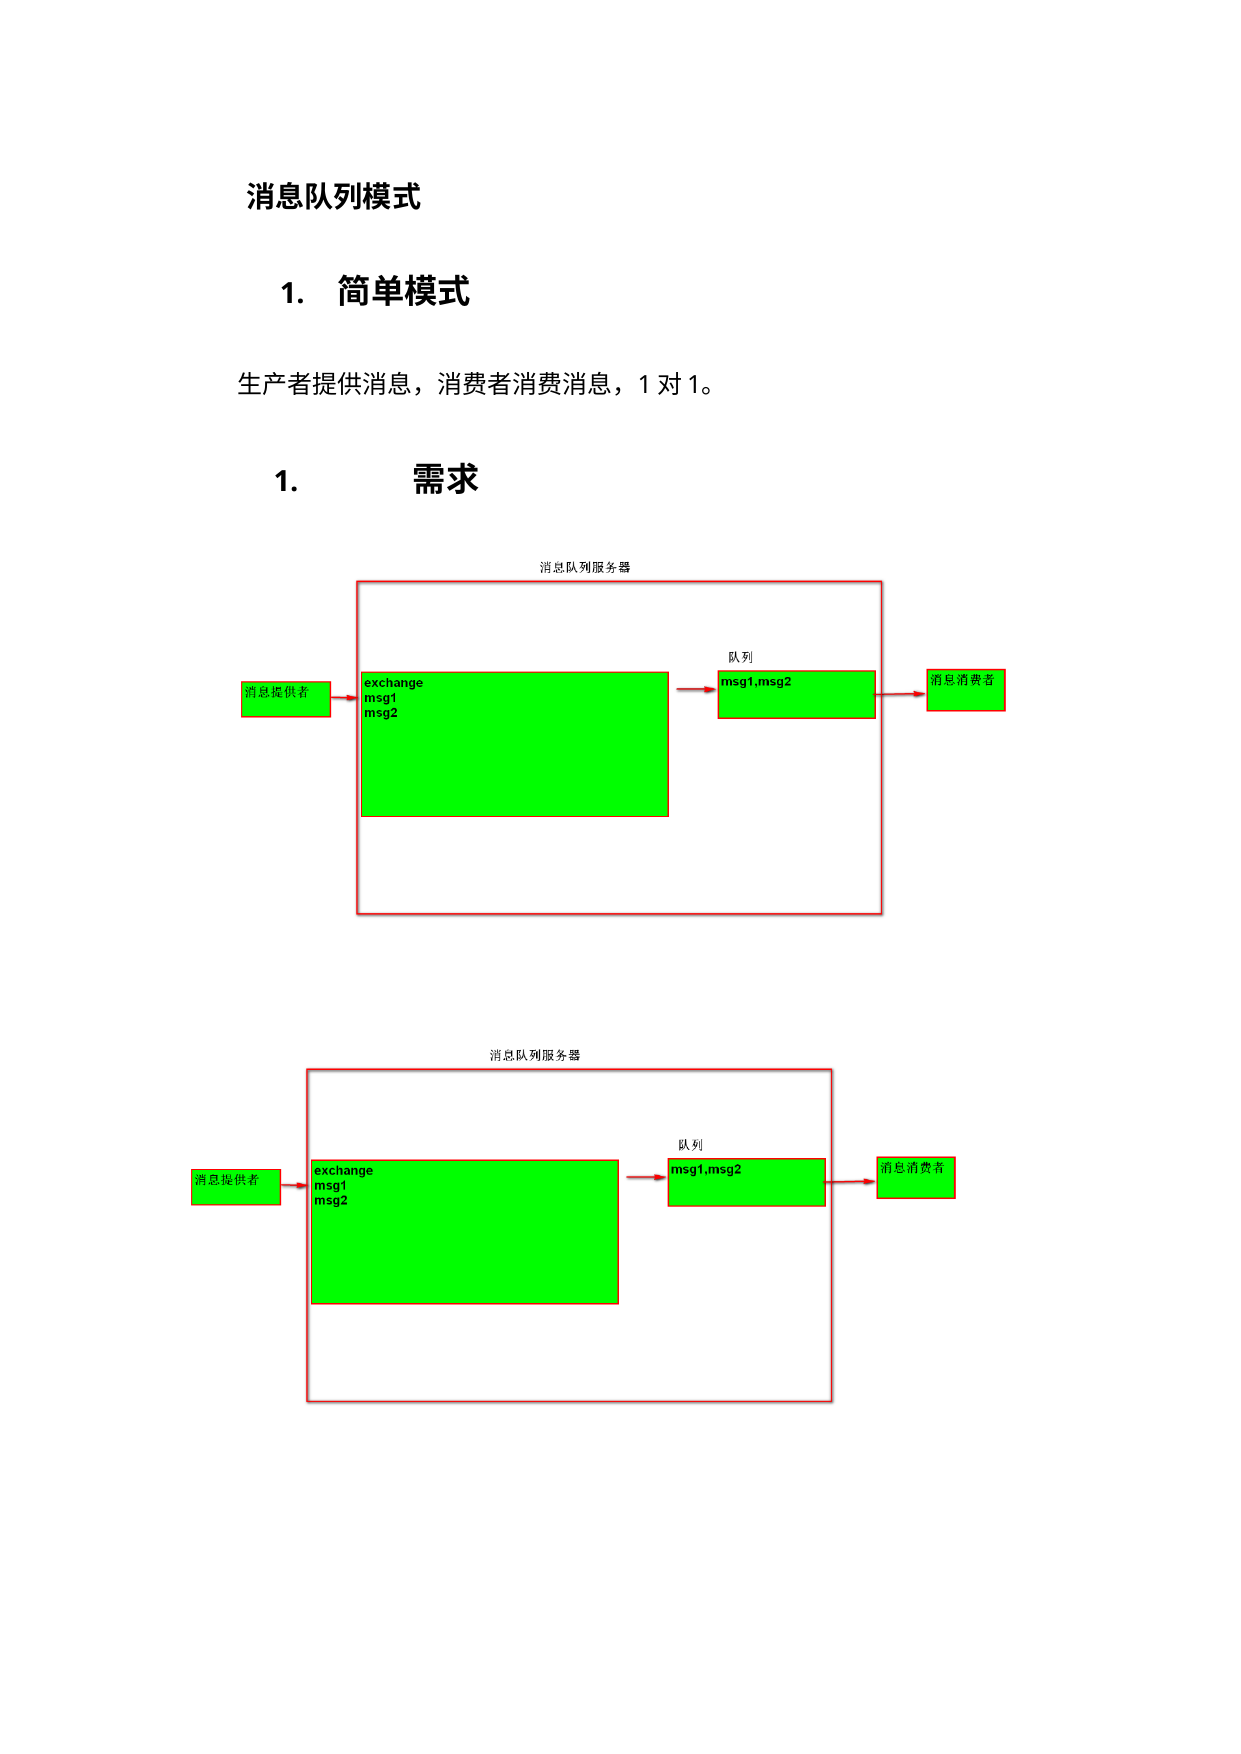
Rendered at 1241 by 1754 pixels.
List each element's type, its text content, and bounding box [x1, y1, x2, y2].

text 生产者提供消息，消费者消费消息，1对1。 [187, 350, 1053, 415]
subtitle 需求 [206, 444, 1053, 509]
picture [187, 538, 1103, 1513]
subtitle 简单模式 [212, 256, 1053, 321]
subtitle 消息队列模式 [187, 162, 1053, 227]
